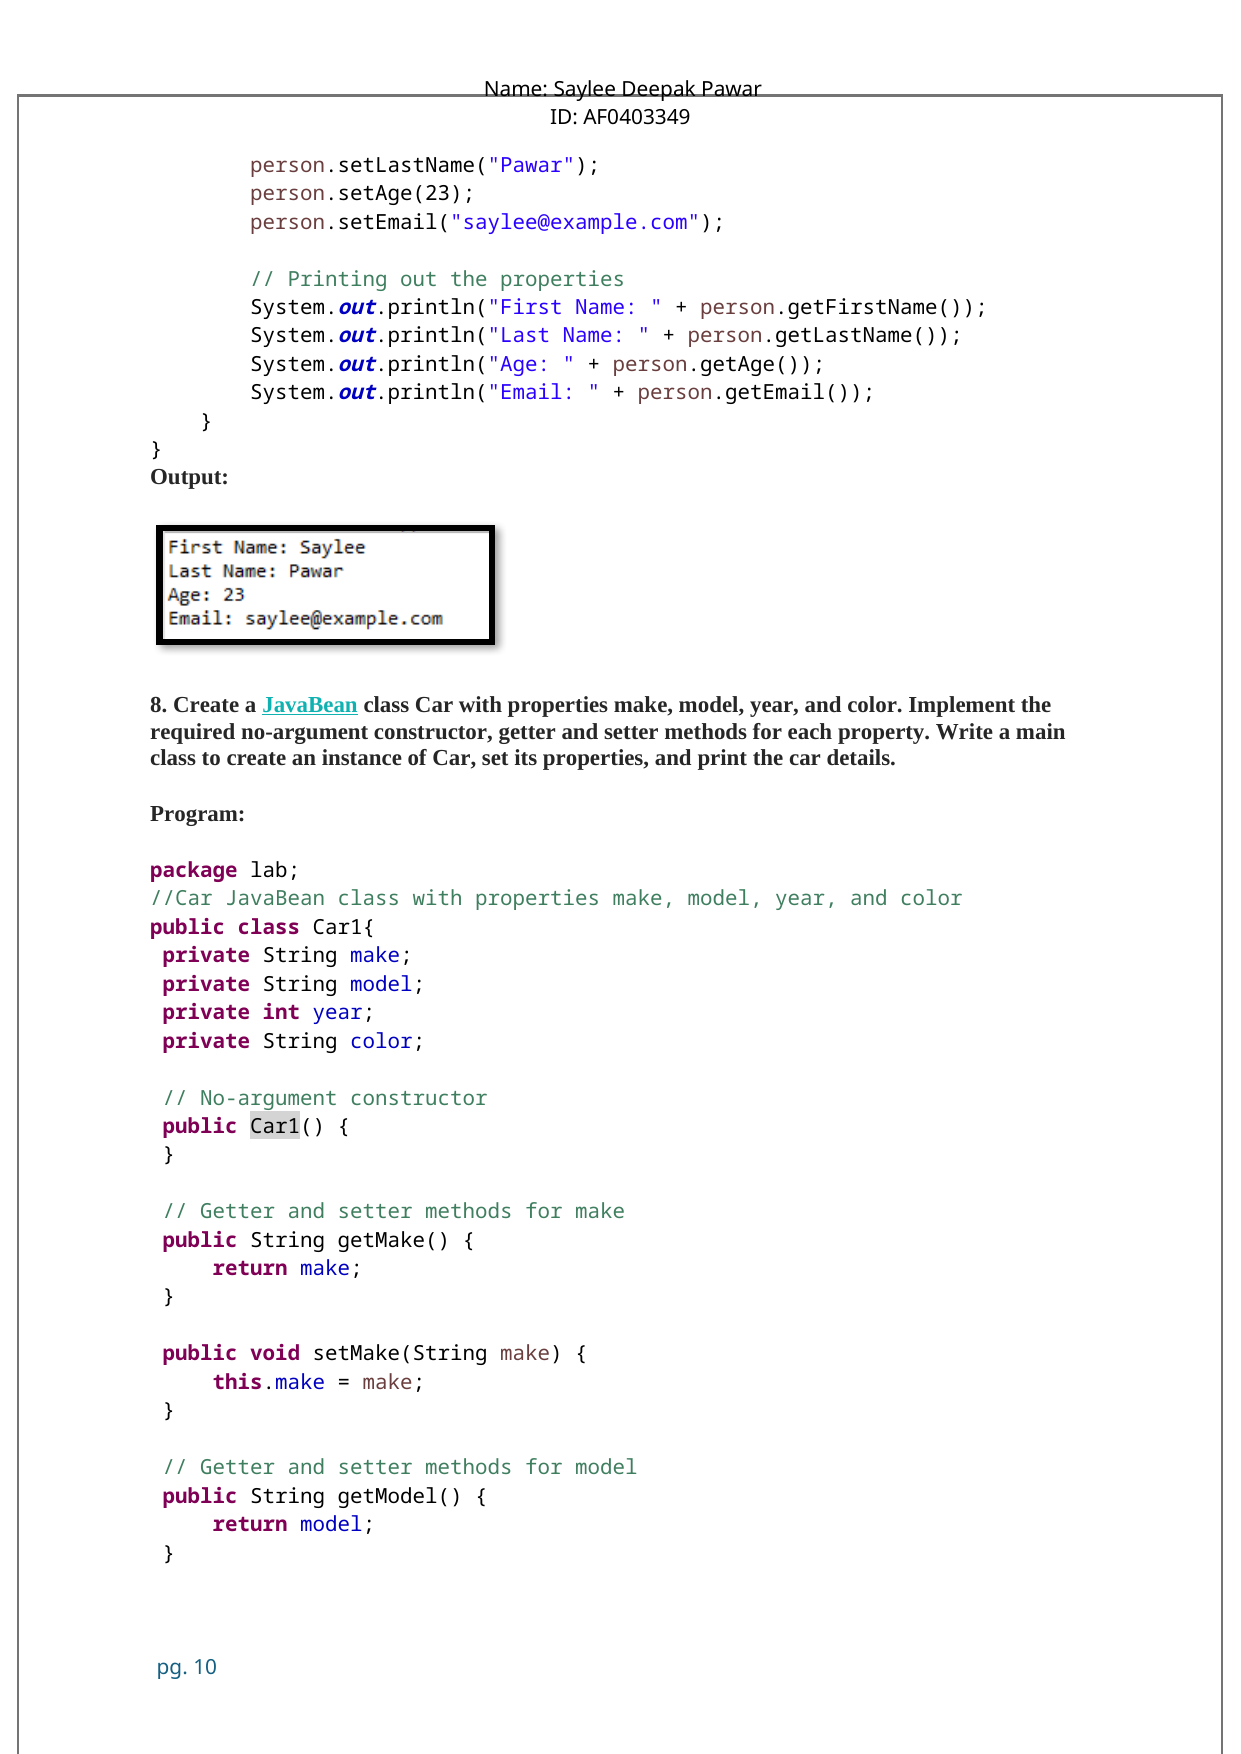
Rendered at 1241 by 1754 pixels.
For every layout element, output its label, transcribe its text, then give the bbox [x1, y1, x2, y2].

text System.out.println("Last Name: " + person.getLastName()); [150, 321, 1090, 349]
text this.make = make; [150, 1367, 1090, 1395]
text return model; [150, 1509, 1090, 1538]
text private String make; [150, 940, 1090, 969]
text // Printing out the properties [150, 264, 1090, 292]
text // Getter and setter methods for model [150, 1452, 1090, 1481]
text private String color; [150, 1026, 1090, 1054]
text } [150, 1282, 1090, 1310]
text } [150, 1139, 1090, 1168]
text } [150, 1538, 1090, 1566]
text person.setAge(23); [150, 178, 1090, 207]
text private String model; [150, 969, 1090, 997]
text public class Car1{ [150, 912, 1090, 940]
text System.out.println("Email: " + person.getEmail()); [150, 377, 1090, 406]
text 8. Create a JavaBean class Car with properties make, model, year, and color. Implement the required no-argument constructor, getter and setter methods for each property. Write a main class to create an instance of Car, set its properties, and print the car details. [150, 691, 1090, 770]
text //Car JavaBean class with properties make, model, year, and color [150, 883, 1090, 912]
text return make; [150, 1253, 1090, 1282]
text System.out.println("First Name: " + person.getFirstName()); [150, 292, 1090, 321]
text Program: [150, 799, 1090, 826]
text } [150, 434, 1090, 463]
text public String getModel() { [150, 1481, 1090, 1509]
text } [150, 406, 1090, 434]
text public void setMake(String make) { [150, 1338, 1090, 1367]
text System.out.println("Age: " + person.getAge()); [150, 349, 1090, 377]
text public Car1() { [150, 1111, 250, 1139]
text Output: [150, 463, 1090, 489]
text person.setEmail("saylee@example.com"); [150, 207, 1090, 235]
text // No-argument constructor [150, 1083, 1090, 1111]
text person.setLastName("Pawar"); [150, 150, 1090, 178]
text public Car1() { [300, 1111, 1090, 1139]
text // Getter and setter methods for make [150, 1196, 1090, 1225]
text } [150, 1395, 1090, 1424]
text package lab; [150, 855, 1090, 883]
text private int year; [150, 997, 1090, 1026]
text public String getMake() { [150, 1225, 1090, 1253]
